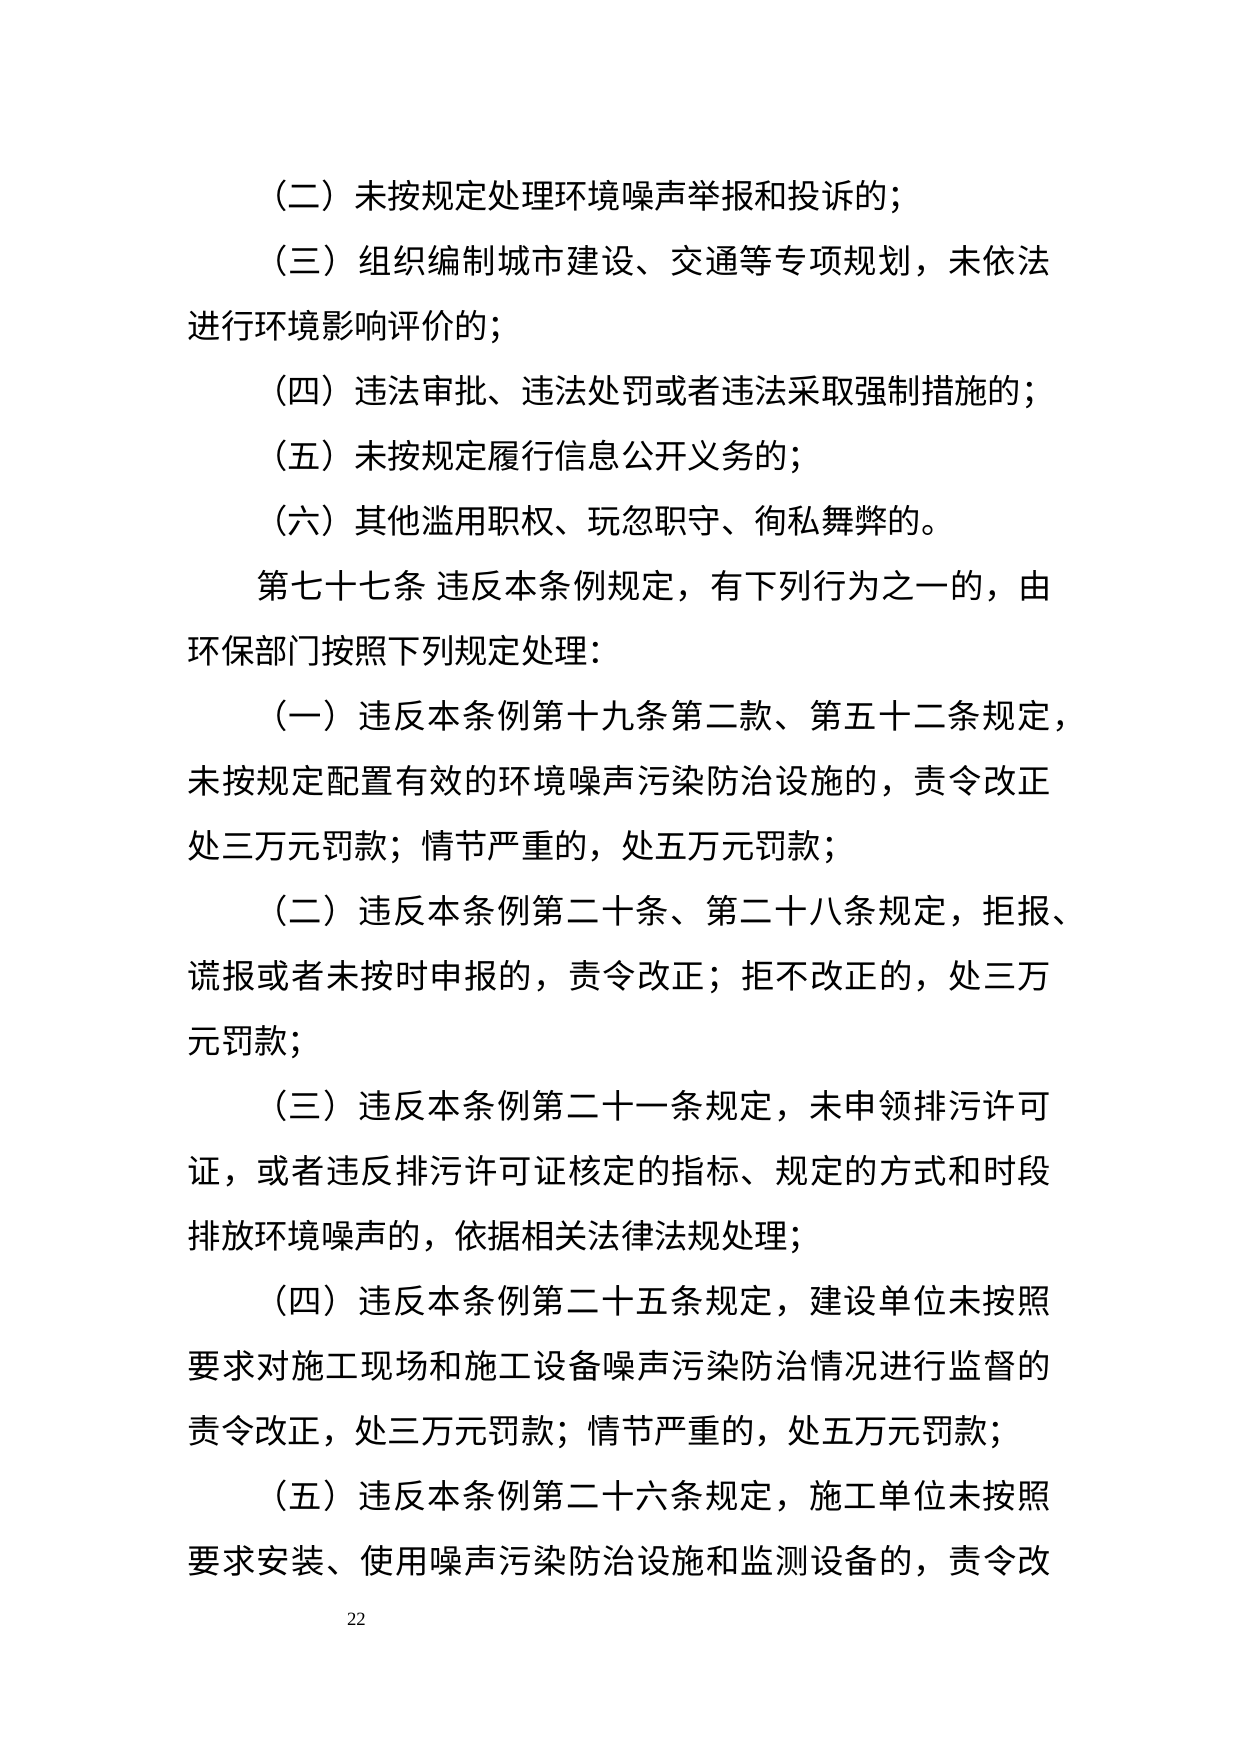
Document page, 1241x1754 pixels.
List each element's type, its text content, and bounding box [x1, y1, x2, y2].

text （一）违反本条例第十九条第二款、第五十二条规定，未按规定配置有效的环境噪声污染防治设施的，责令改正，处三万元罚款；情节严重的，处五万元罚款； [187, 682, 1053, 877]
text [187, 1462, 1053, 1592]
text （二）违反本条例第二十条、第二十八条规定，拒报、谎报或者未按时申报的，责令改正；拒不改正的，处三万元罚款； [187, 877, 1053, 1072]
text （六）其他滥用职权、玩忽职守、徇私舞弊的。 [187, 487, 1053, 552]
text （四）违反本条例第二十五条规定，建设单位未按照要求对施工现场和施工设备噪声污染防治情况进行监督的，责令改正，处三万元罚款；情节严重的，处五万元罚款； [187, 1267, 1053, 1462]
text （三）组织编制城市建设、交通等专项规划，未依法进行环境影响评价的； [187, 227, 1053, 357]
text （三）违反本条例第二十一条规定，未申领排污许可证，或者违反排污许可证核定的指标、规定的方式和时段排放环境噪声的，依据相关法律法规处理； [187, 1072, 1053, 1267]
text （五）未按规定履行信息公开义务的； [187, 422, 1053, 487]
text （二）未按规定处理环境噪声举报和投诉的； [187, 162, 1053, 227]
text （四）违法审批、违法处罚或者违法采取强制措施的； [187, 357, 1053, 422]
text 第七十七条 违反本条例规定，有下列行为之一的，由环保部门按照下列规定处理： [187, 552, 1053, 682]
